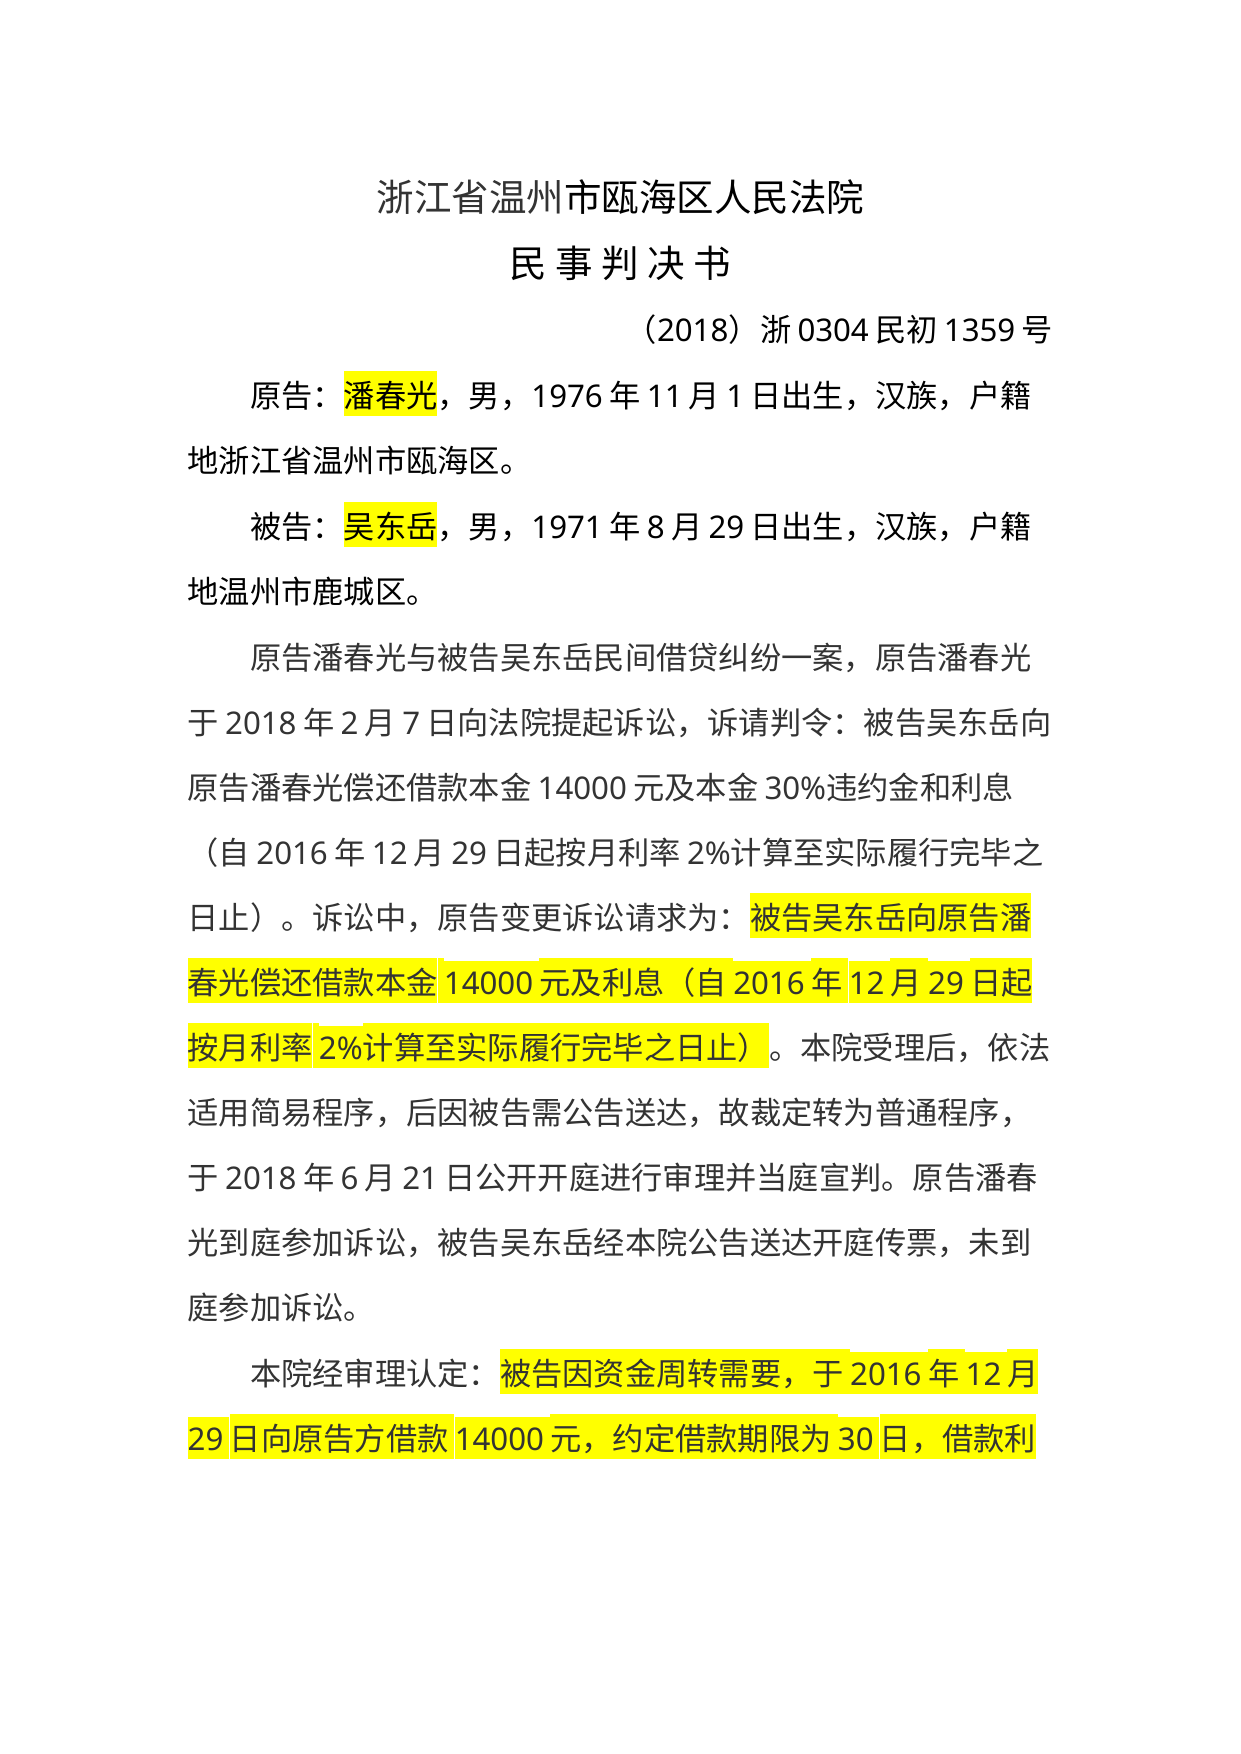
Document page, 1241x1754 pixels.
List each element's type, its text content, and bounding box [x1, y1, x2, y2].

text （2018）浙0304民初1359号 [187, 295, 1053, 360]
text 原告潘春光与被告吴东岳民间借贷纠纷一案，原告潘春光于2018年2月7日向法院提起诉讼，诉请判令：被告吴东岳向原告潘春光偿还借款本金14000元及本金30%违约金和利息（自2016年12月29日起按月利率2%计算至实际履行完毕之日止）。诉讼中，原告变更诉讼请求为：被告吴东岳向原告潘春光偿还借款本金14000元及利息（自2016年12月29日起按月利率2%计算至实际履行完毕之日止）。本院受理后，依法适用简易程序，后因被告需公告送达，故裁定转为普通程序，于2018年6月21日公开开庭进行审理并当庭宣判。原告潘春光到庭参加诉讼，被告吴东岳经本院公告送达开庭传票，未到庭参加诉讼。 [187, 623, 1053, 1338]
text 被告：吴东岳，男，1971年8月29日出生，汉族，户籍地温州市鹿城区。 [187, 492, 1053, 622]
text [187, 1339, 1053, 1469]
text 民 事 判 决 书 [187, 229, 1053, 294]
text 原告：潘春光，男，1976年11月1日出生，汉族，户籍地浙江省温州市瓯海区。 [187, 361, 1053, 491]
text 浙江省温州市瓯海区人民法院 [187, 163, 1053, 228]
